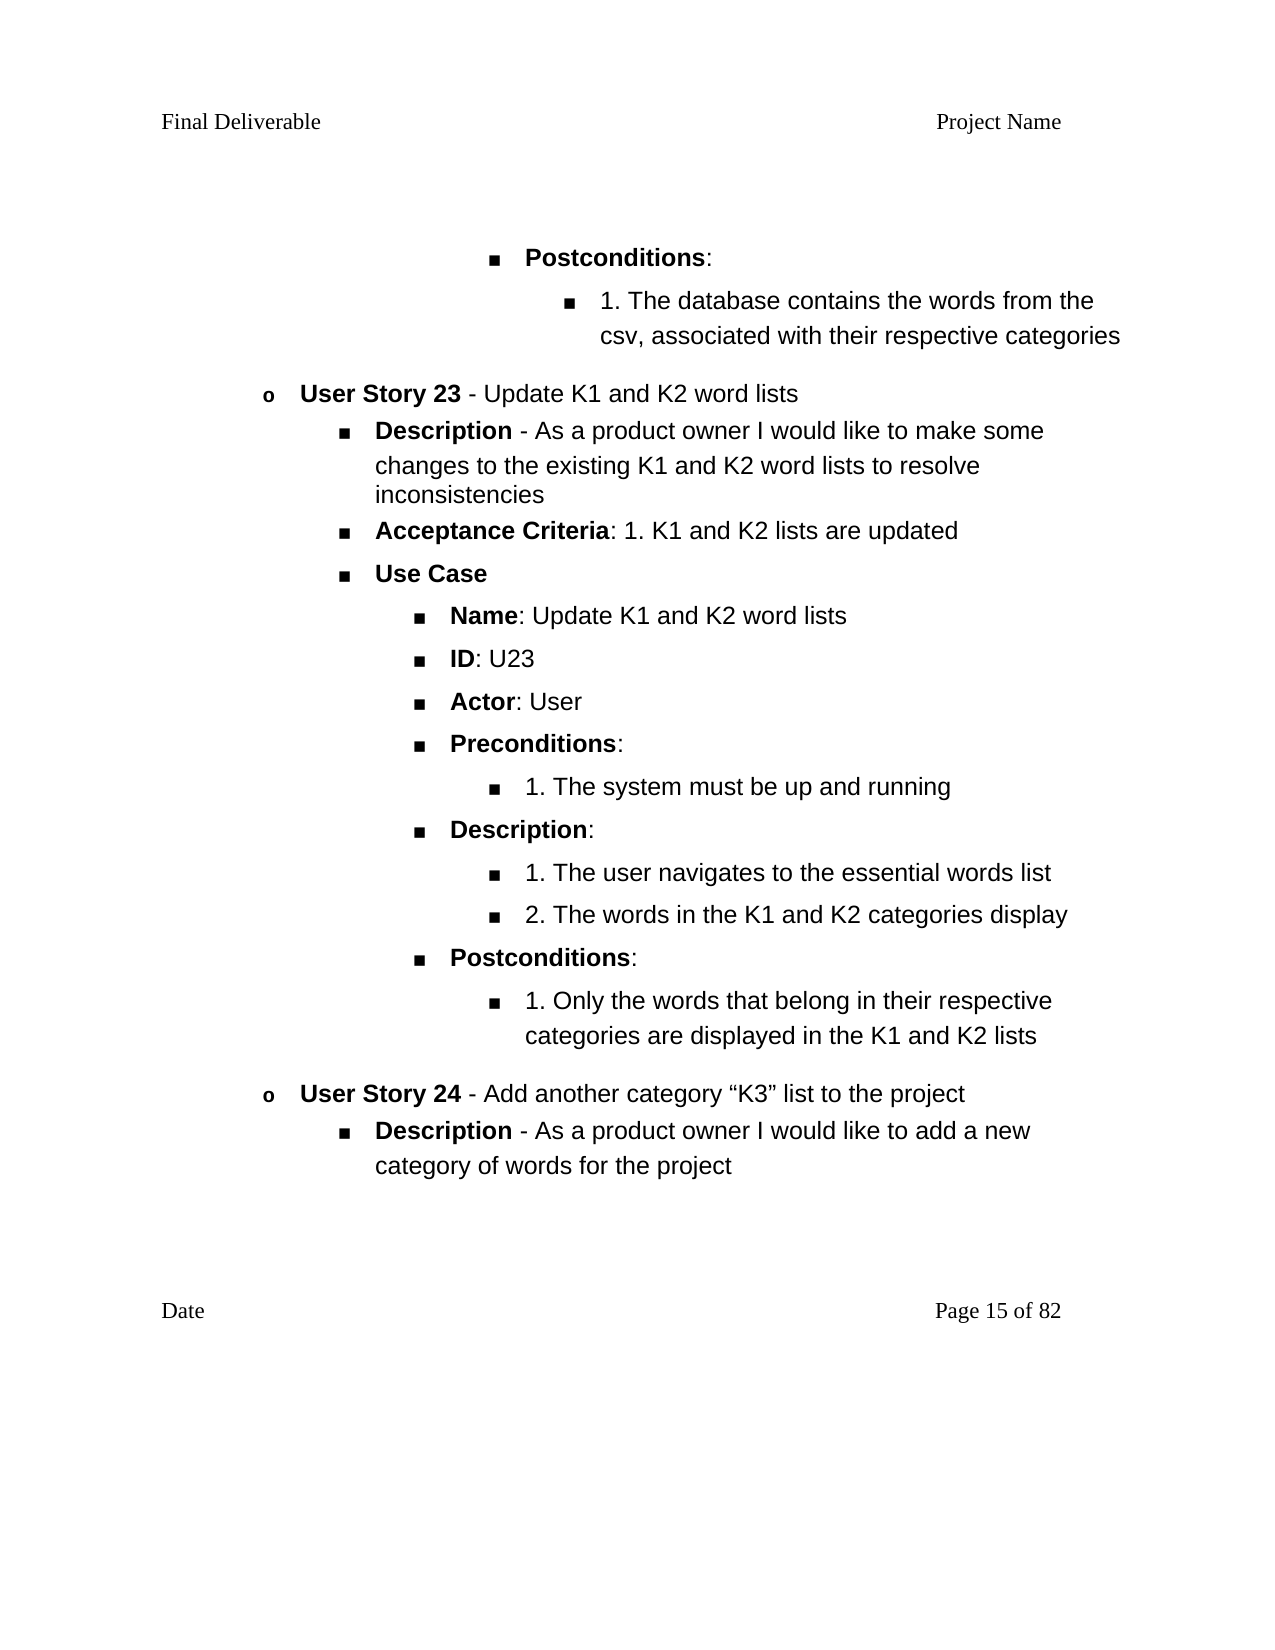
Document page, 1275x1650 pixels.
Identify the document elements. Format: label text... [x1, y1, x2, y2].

list Use Case [337, 551, 1125, 594]
list Description: [412, 807, 1125, 850]
list User Story 23 - Update K1 and K2 word lists [262, 379, 1125, 408]
list 1. The user navigates to the essential words list [487, 850, 1125, 893]
list 1. The system must be up and running [487, 765, 1125, 807]
list User Story 24 - Add another category “K3” list to the project [262, 1078, 1125, 1108]
list Acceptance Criteria: 1. K1 and K2 lists are updated [337, 508, 1125, 551]
list 1. The database contains the words from the csv, associated with their respective categories [562, 278, 1125, 350]
list ID: U23 [412, 637, 1125, 679]
list Description - As a product owner I would like to add a new category of words for the project [337, 1108, 1125, 1180]
list Postconditions: [487, 236, 1125, 278]
list Preconditions: [412, 722, 1125, 765]
list Actor: User [412, 679, 1125, 722]
list 2. The words in the K1 and K2 categories display [487, 893, 1125, 936]
list 1. Only the words that belong in their respective categories are displayed in the K1 and K2 lists [487, 978, 1125, 1050]
list Description - As a product owner I would like to make some changes to the existing K1 and K2 word lists to resolve inconsistencies [337, 408, 1125, 508]
list Name: Update K1 and K2 word lists [412, 594, 1125, 637]
list Postconditions: [412, 936, 1125, 978]
